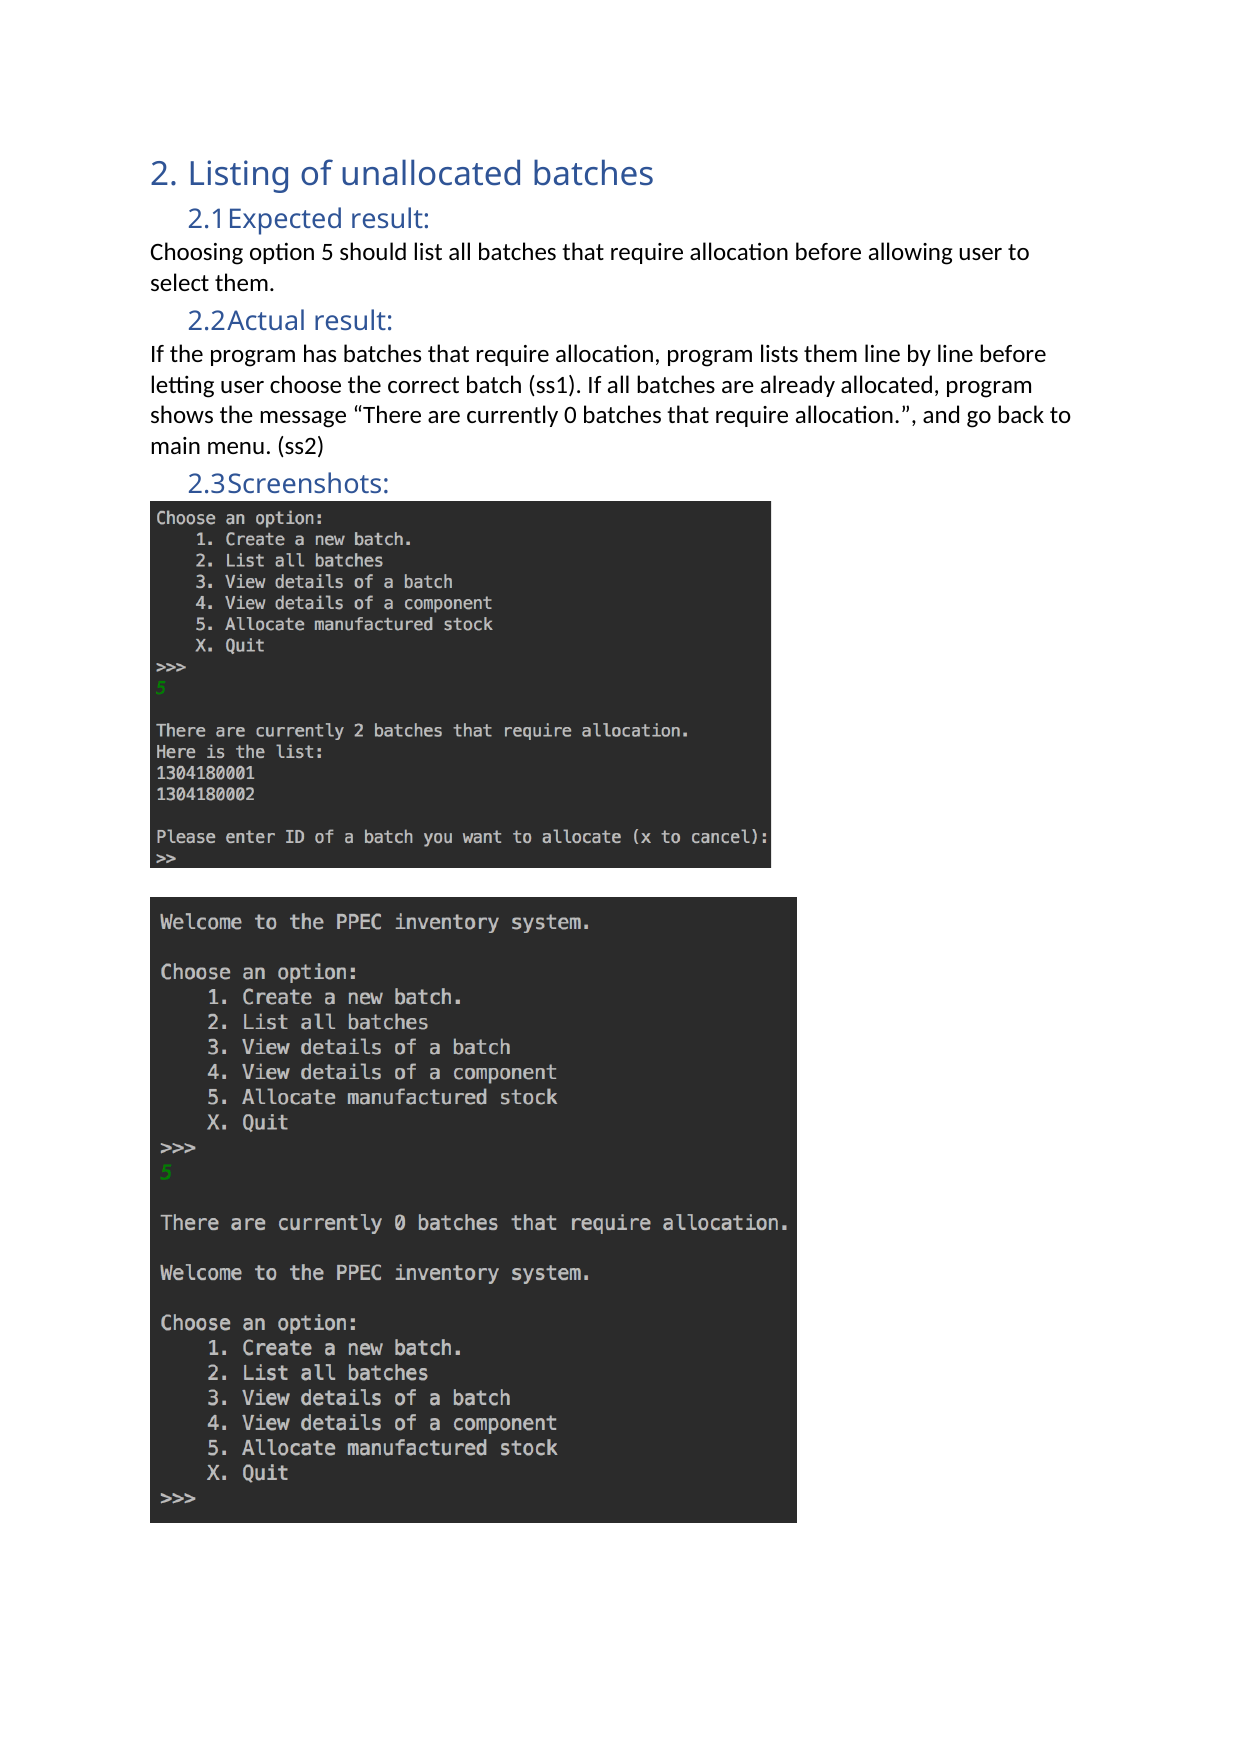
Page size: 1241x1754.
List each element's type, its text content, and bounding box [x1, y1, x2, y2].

subtitle Listing of unallocated batches [150, 150, 1090, 195]
subtitle Expected result: [187, 199, 1090, 236]
subtitle Actual result: [187, 302, 1090, 338]
subtitle Screenshots: [187, 465, 1090, 502]
text Choosing option 5 should list all batches that require allocation before allowing user to select them. [150, 236, 1090, 297]
text If the program has batches that require allocation, program lists them line by line before letting user choose the correct batch (ss1). If all batches are already allocated, program shows the message “There are currently 0 batches that require allocation.”, and go back to main menu. (ss2) [150, 338, 1090, 461]
picture [150, 501, 772, 868]
picture [150, 897, 797, 1523]
